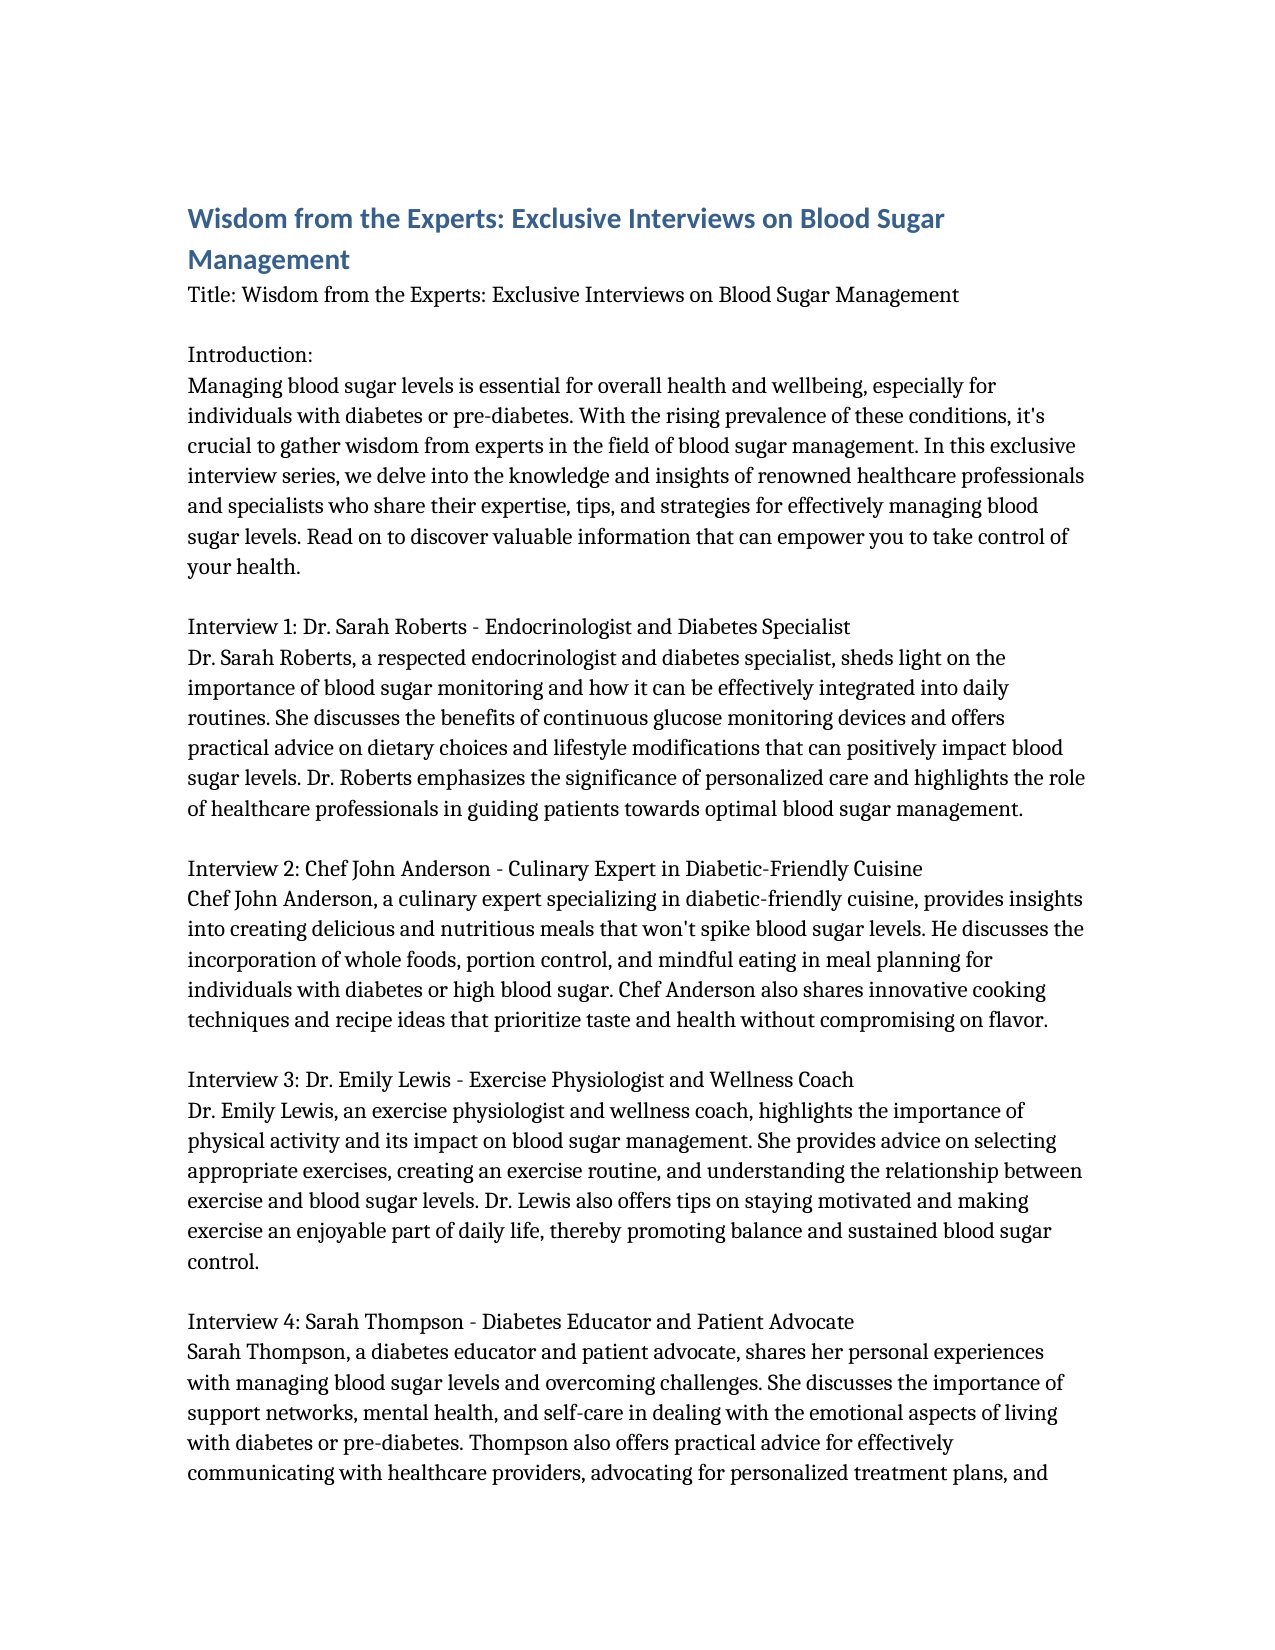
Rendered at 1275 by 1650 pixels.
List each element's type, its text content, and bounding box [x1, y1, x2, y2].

subtitle Wisdom from the Experts: Exclusive Interviews on Blood Sugar Management [187, 200, 1087, 277]
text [187, 282, 1087, 1486]
